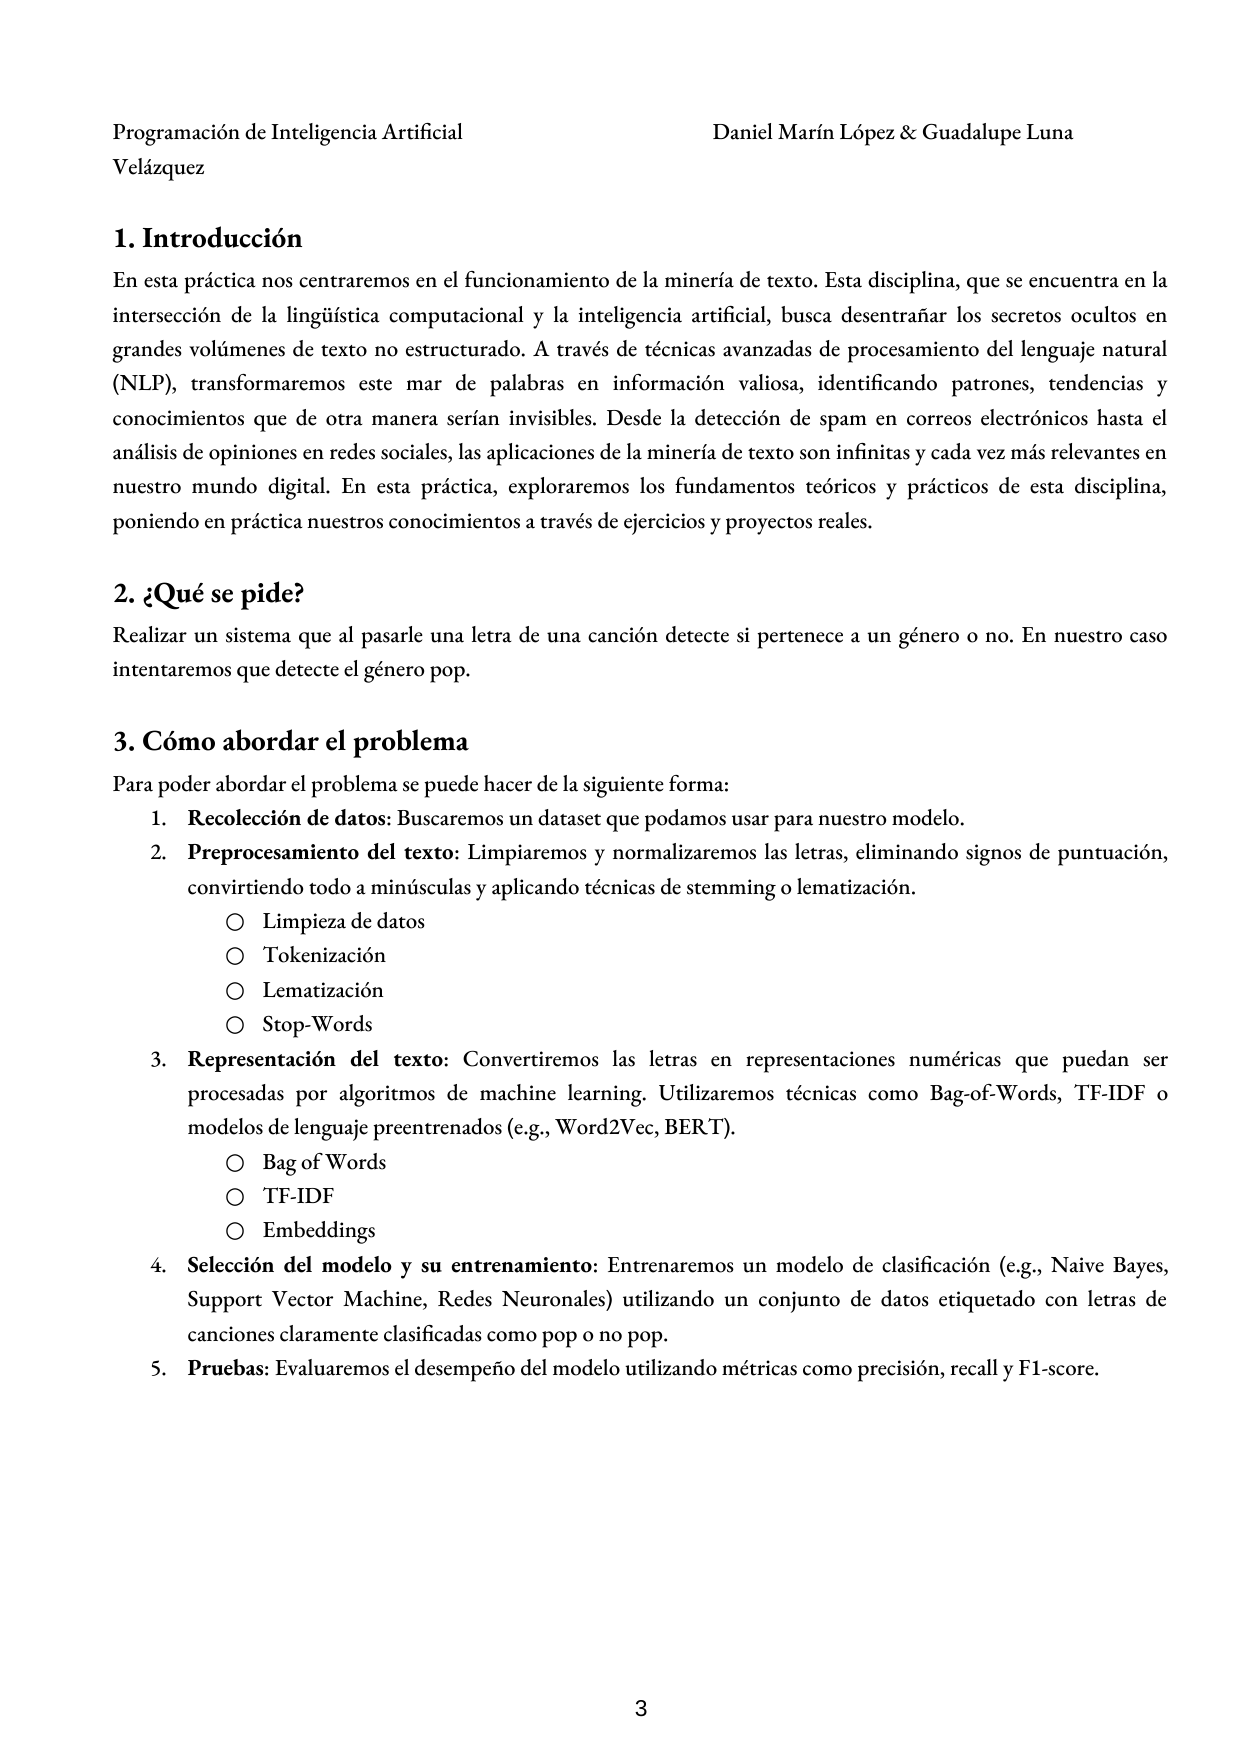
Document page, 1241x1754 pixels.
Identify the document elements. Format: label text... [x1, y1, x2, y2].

list Pruebas: Evaluaremos el desempeño del modelo utilizando métricas como precisión, recall y F1-score. [150, 1352, 1169, 1382]
list Selección del modelo y su entrenamiento: Entrenaremos un modelo de clasificación (e.g., Naive Bayes, Support Vector Machine, Redes Neuronales) utilizando un conjunto de datos etiquetado con letras de canciones claramente clasificadas como pop o no pop. [150, 1249, 1169, 1348]
text Para poder abordar el problema se puede hacer de la siguiente forma: [112, 768, 1169, 798]
list Embeddings [225, 1215, 1169, 1245]
list Recolección de datos: Buscaremos un dataset que podamos usar para nuestro modelo. [150, 802, 1169, 832]
list Preprocesamiento del texto: Limpiaremos y normalizaremos las letras, eliminando signos de puntuación, convirtiendo todo a minúsculas y aplicando técnicas de stemming o lematización. [150, 837, 1169, 901]
list Limpieza de datos [225, 905, 1169, 935]
subtitle 2. ¿Qué se pide? [112, 573, 1169, 611]
text En esta práctica nos centraremos en el funcionamiento de la minería de texto. Esta disciplina, que se encuentra en la intersección de la lingüística computacional y la inteligencia artificial, busca desentrañar los secretos ocultos en grandes volúmenes de texto no estructurado. A través de técnicas avanzadas de procesamiento del lenguaje natural (NLP), transformaremos este mar de palabras en información valiosa, identificando patrones, tendencias y conocimientos que de otra manera serían invisibles. Desde la detección de spam en correos electrónicos hasta el análisis de opiniones en redes sociales, las aplicaciones de la minería de texto son infinitas y cada vez más relevantes en nuestro mundo digital. En esta práctica, exploraremos los fundamentos teóricos y prácticos de esta disciplina, poniendo en práctica nuestros conocimientos a través de ejercicios y proyectos reales. [112, 264, 1169, 535]
list Tokenización [225, 940, 1169, 970]
text Realizar un sistema que al pasarle una letra de una canción detecte si pertenece a un género o no. En nuestro caso intentaremos que detecte el género pop. [112, 619, 1169, 684]
list Bag of Words [225, 1146, 1169, 1176]
list Lematización [225, 974, 1169, 1004]
subtitle 1. Introducción [112, 218, 1169, 256]
list Stop-Words [225, 1008, 1169, 1038]
list TF-IDF [225, 1180, 1169, 1210]
list Representación del texto: Convertiremos las letras en representaciones numéricas que puedan ser procesadas por algoritmos de machine learning. Utilizaremos técnicas como Bag-of-Words, TF-IDF o modelos de lenguaje preentrenados (e.g., Word2Vec, BERT). [150, 1043, 1169, 1142]
subtitle 3. Cómo abordar el problema [112, 721, 1169, 759]
